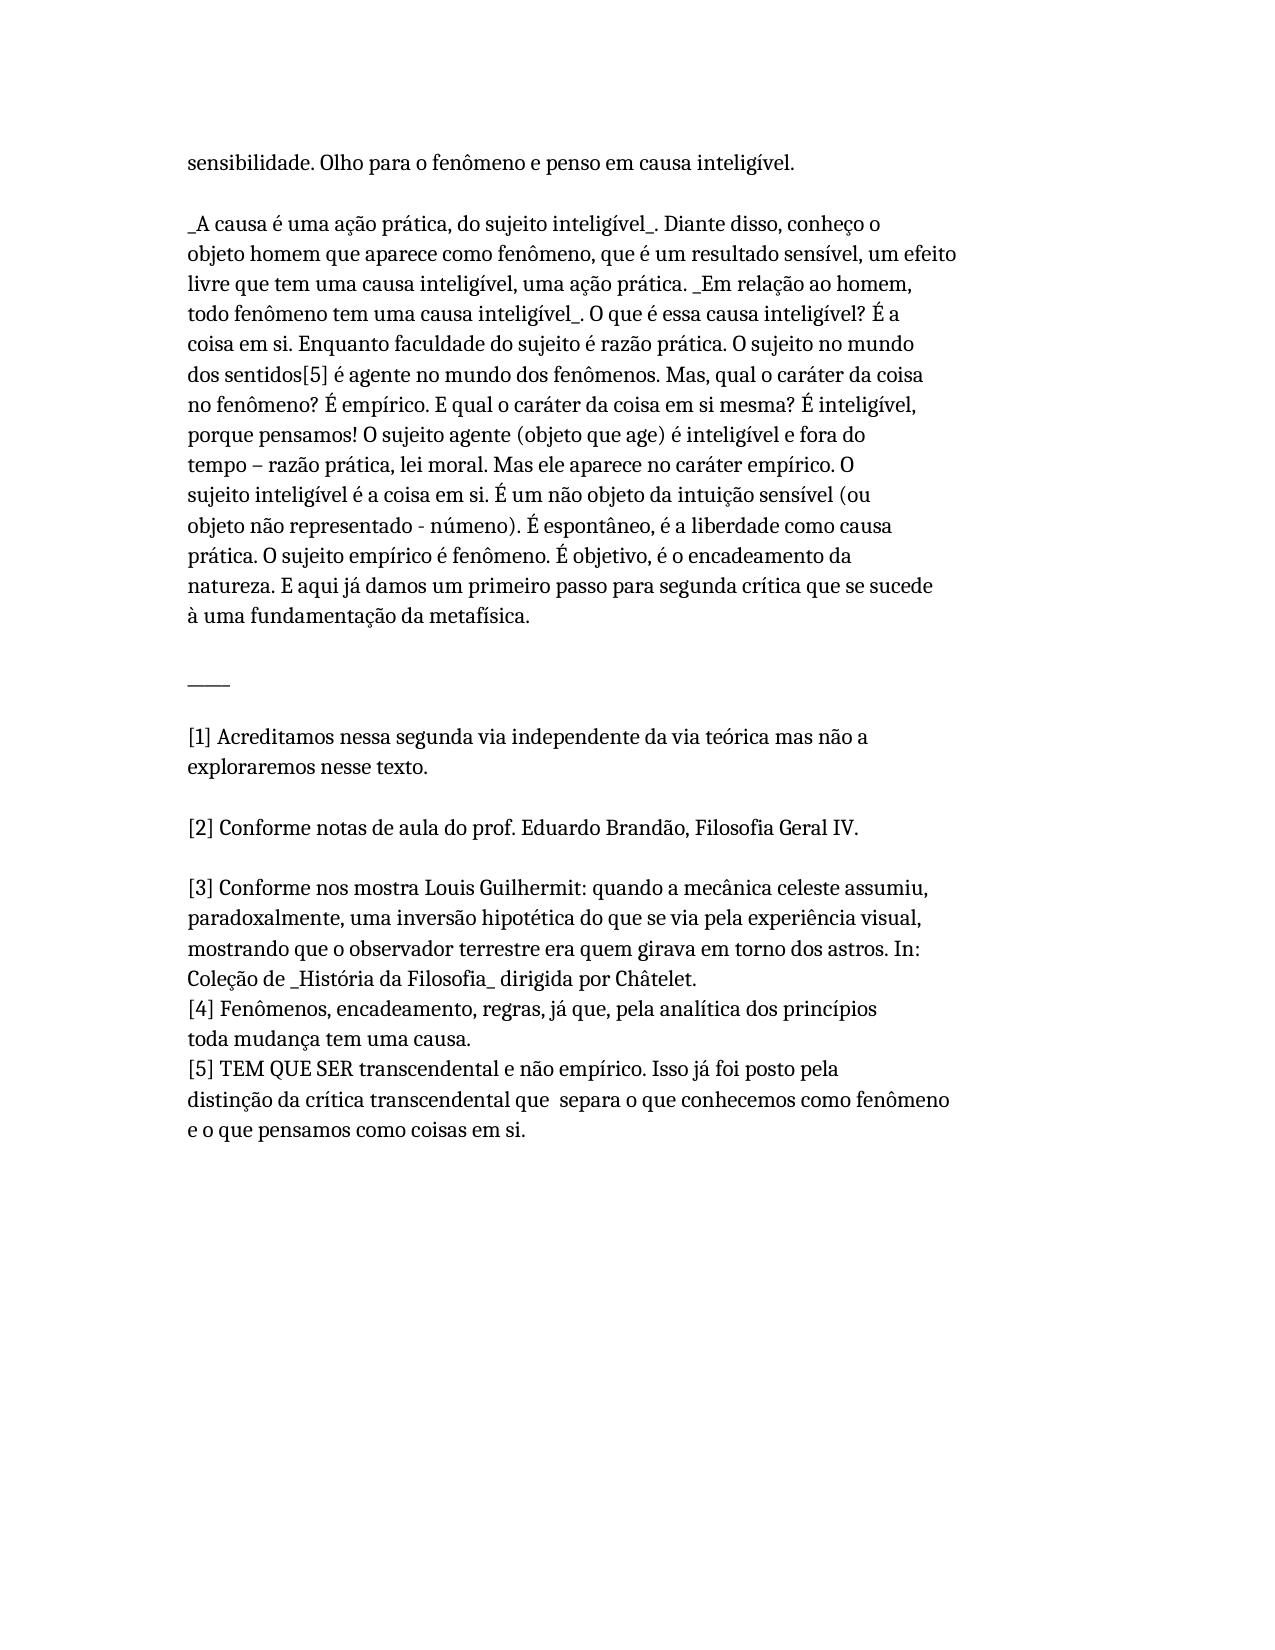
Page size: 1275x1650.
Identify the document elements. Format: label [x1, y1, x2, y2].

text [187, 150, 1087, 1234]
